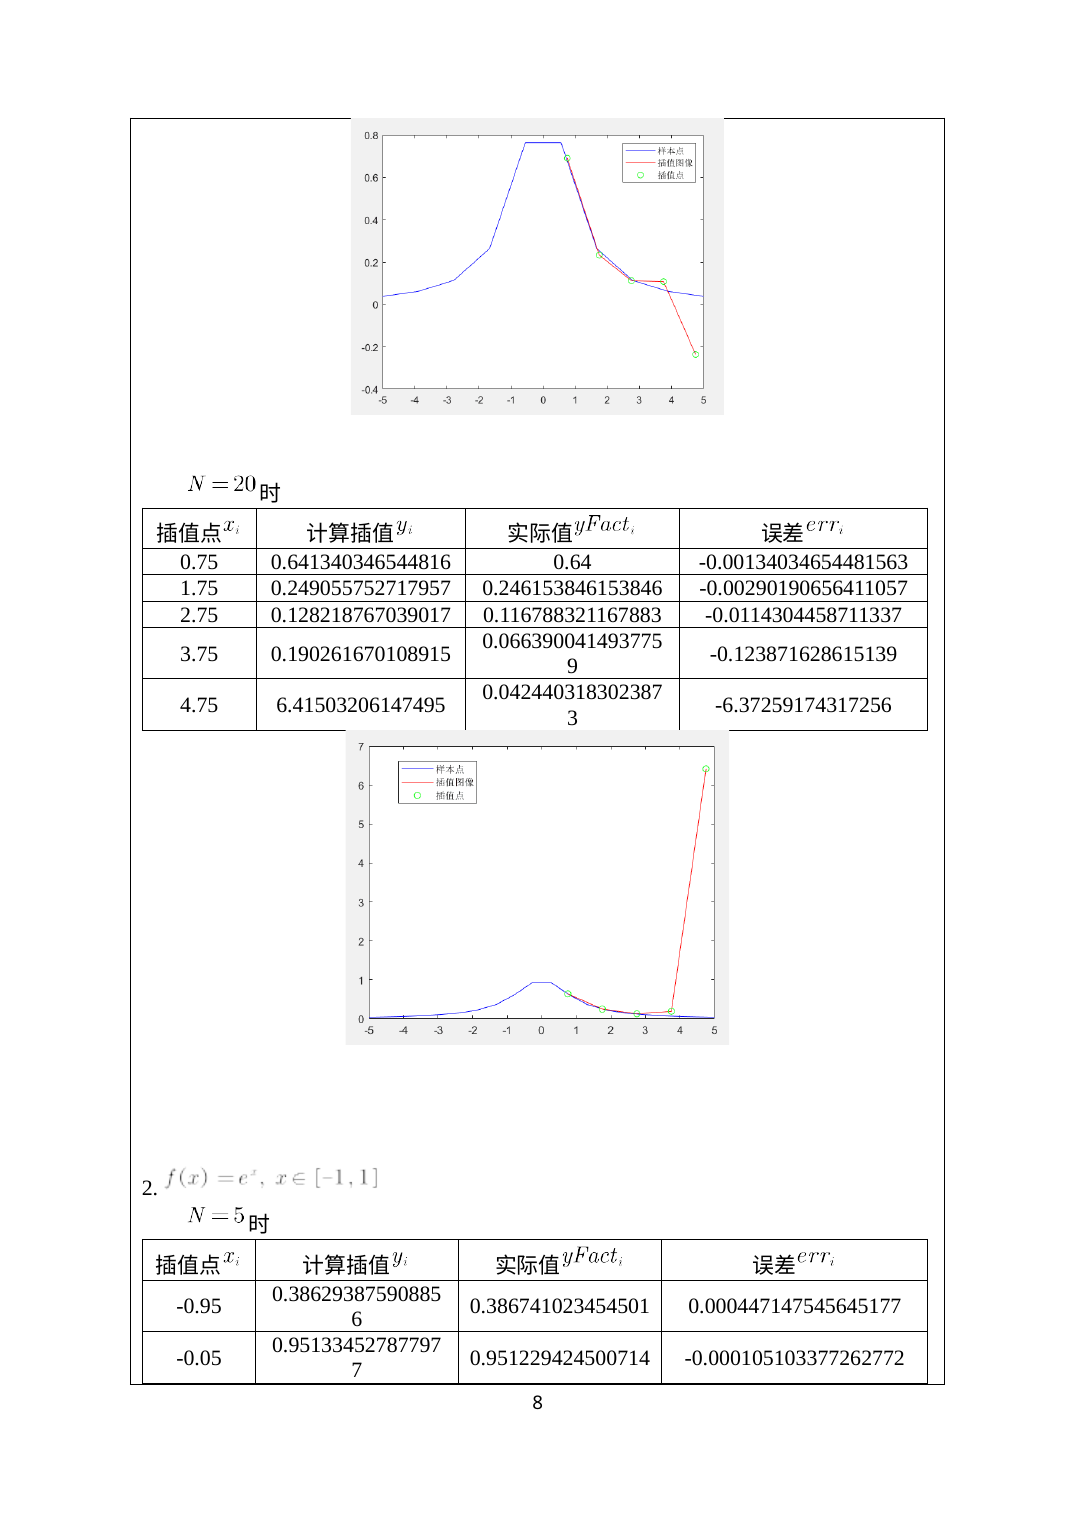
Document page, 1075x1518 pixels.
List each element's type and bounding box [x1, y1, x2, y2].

picture [350, 118, 724, 415]
table_cell [131, 119, 944, 1383]
picture [345, 730, 730, 1045]
